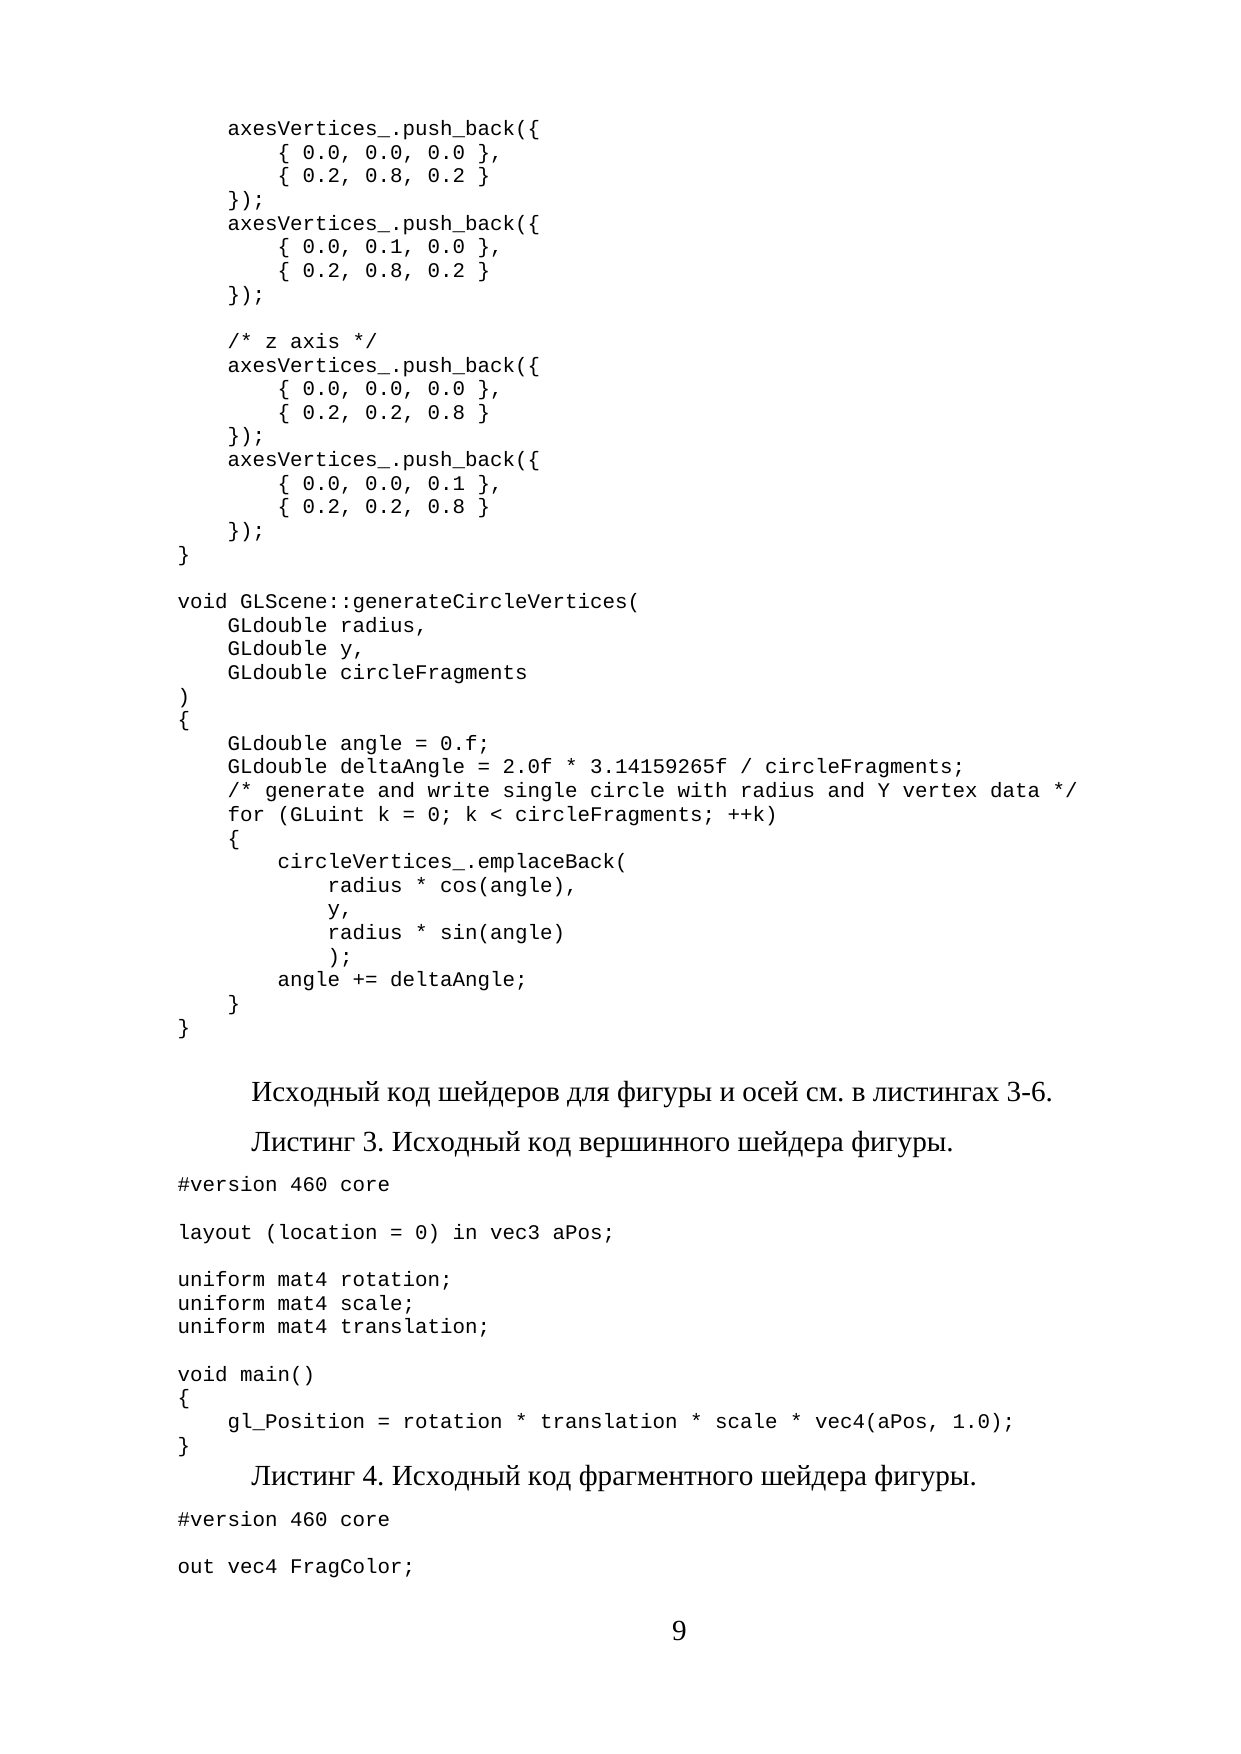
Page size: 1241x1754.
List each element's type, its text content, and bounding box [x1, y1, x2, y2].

text ); [177, 946, 1181, 969]
text Исходный код шейдеров для фигуры и осей см. в листингах 3-6. [177, 1074, 1181, 1107]
text uniform mat4 scale; [177, 1293, 1181, 1316]
text } [177, 993, 1181, 1017]
text GLdouble circleFragments [177, 662, 1181, 686]
text layout (location = 0) in vec3 aPos; [177, 1222, 1181, 1245]
text GLdouble angle = 0.f; [177, 733, 1181, 757]
text }); [177, 426, 1181, 449]
text radius * cos(angle), [177, 875, 1181, 898]
text out vec4 FragColor; [177, 1556, 1181, 1579]
text { [177, 827, 1181, 851]
text axesVertices_.push_back({ [177, 449, 1181, 473]
text y, [177, 898, 1181, 922]
text }); [177, 284, 1181, 307]
text GLdouble y, [177, 638, 1181, 662]
text { 0.2, 0.8, 0.2 } [177, 260, 1181, 284]
text Листинг 4. Исходный код фрагментного шейдера фигуры. [177, 1458, 1181, 1492]
text { [177, 1387, 1181, 1411]
text radius * sin(angle) [177, 922, 1181, 946]
text uniform mat4 rotation; [177, 1269, 1181, 1293]
text { 0.0, 0.0, 0.0 }, [177, 378, 1181, 402]
text Листинг 3. Исходный код вершинного шейдера фигуры. [177, 1124, 1181, 1158]
text #version 460 core [177, 1508, 1181, 1532]
text /* z axis */ [177, 331, 1181, 354]
text axesVertices_.push_back({ [177, 118, 1181, 142]
text gl_Position = rotation * translation * scale * vec4(aPos, 1.0); [177, 1411, 1181, 1434]
text }); [177, 189, 1181, 213]
text GLdouble deltaAngle = 2.0f * 3.14159265f / circleFragments; [177, 757, 1181, 780]
text void main() [177, 1364, 1181, 1387]
text ) [177, 686, 1181, 709]
text { 0.0, 0.0, 0.1 }, [177, 473, 1181, 496]
text }); [177, 520, 1181, 544]
text for (GLuint k = 0; k < circleFragments; ++k) [177, 804, 1181, 827]
text { 0.2, 0.8, 0.2 } [177, 165, 1181, 189]
text void GLScene::generateCircleVertices( [177, 591, 1181, 615]
text circleVertices_.emplaceBack( [177, 851, 1181, 875]
text axesVertices_.push_back({ [177, 354, 1181, 378]
text { 0.0, 0.1, 0.0 }, [177, 236, 1181, 260]
text } [177, 1017, 1181, 1040]
text { 0.0, 0.0, 0.0 }, [177, 142, 1181, 165]
text { 0.2, 0.2, 0.8 } [177, 496, 1181, 520]
text angle += deltaAngle; [177, 969, 1181, 993]
text } [177, 544, 1181, 567]
text /* generate and write single circle with radius and Y vertex data */ [177, 780, 1181, 804]
text { 0.2, 0.2, 0.8 } [177, 402, 1181, 426]
text { [177, 709, 1181, 733]
text uniform mat4 translation; [177, 1316, 1181, 1340]
text axesVertices_.push_back({ [177, 213, 1181, 236]
text GLdouble radius, [177, 615, 1181, 638]
text } [177, 1434, 1181, 1458]
text #version 460 core [177, 1174, 1181, 1198]
